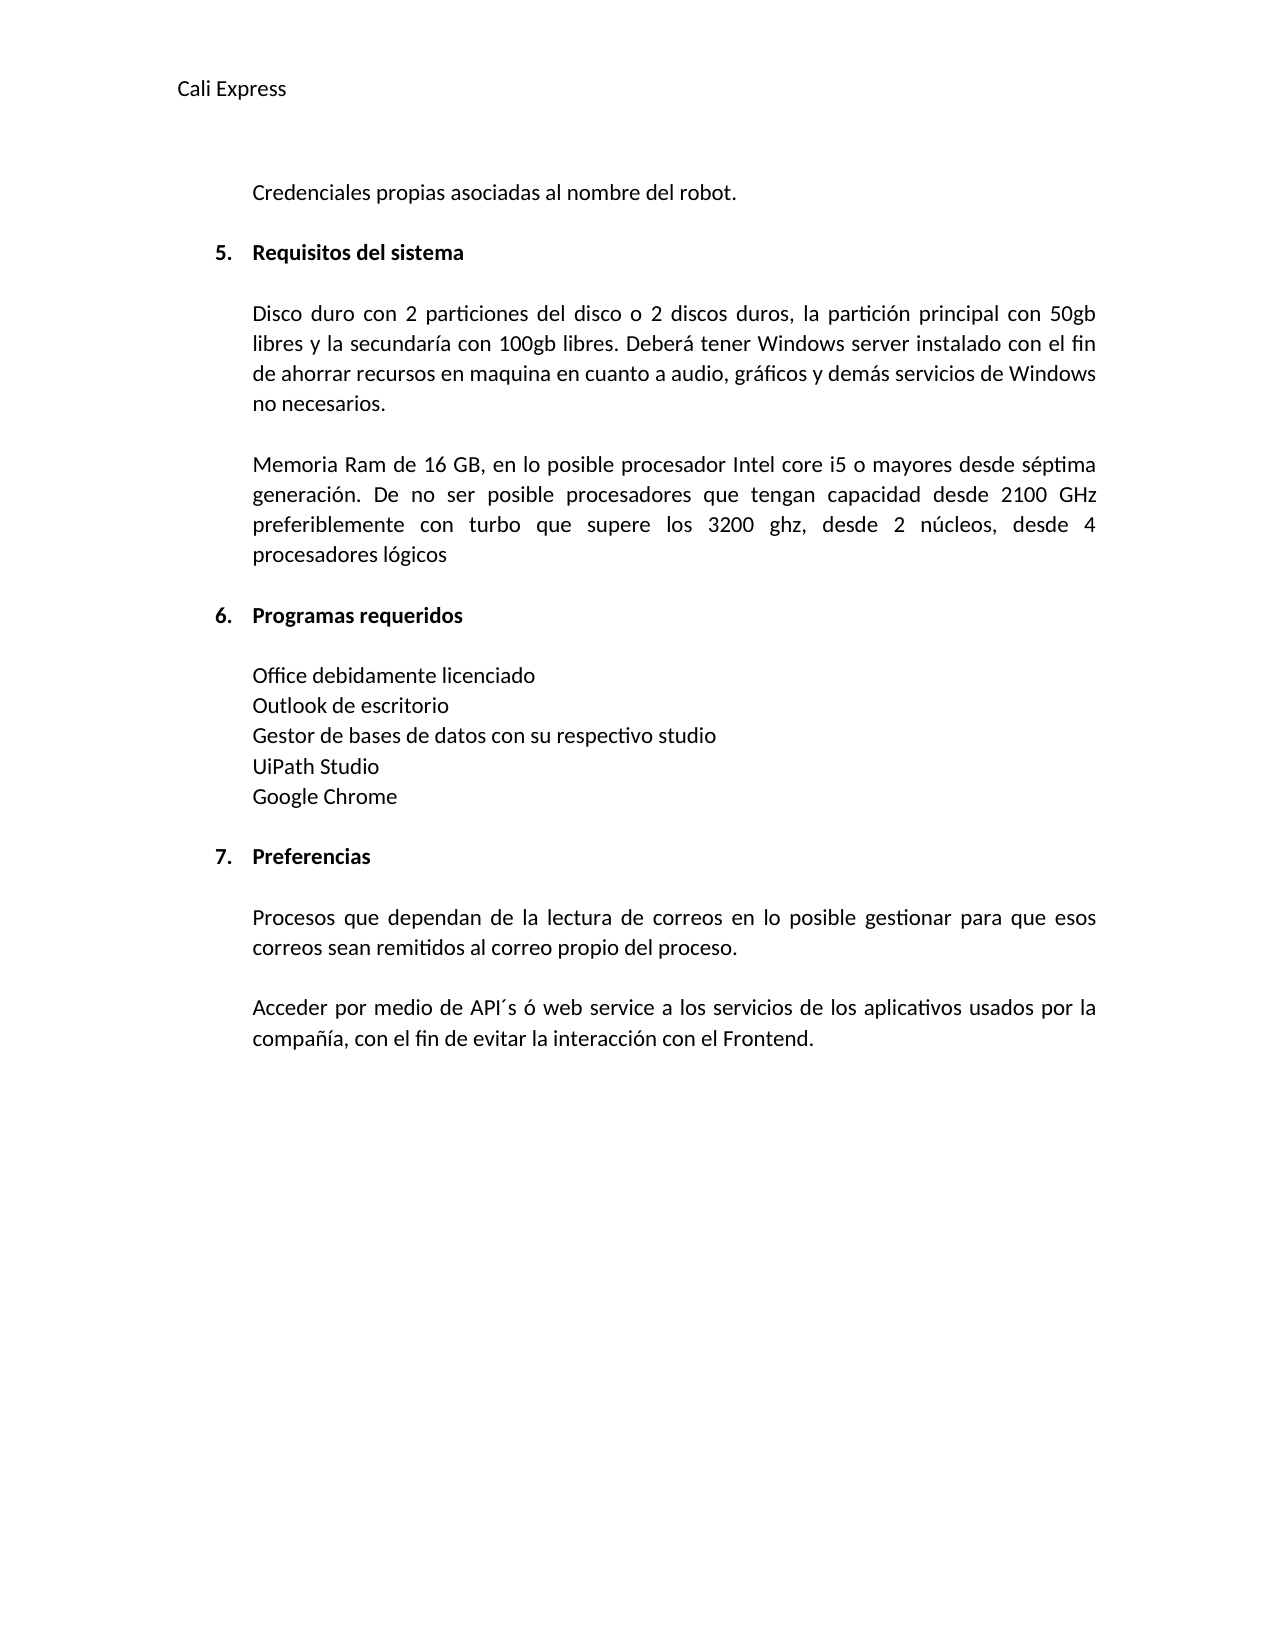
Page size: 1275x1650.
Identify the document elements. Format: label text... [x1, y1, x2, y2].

list UiPath Studio [252, 752, 1098, 780]
list Requisitos del sistema [215, 238, 1098, 266]
list Credenciales propias asociadas al nombre del robot. [252, 178, 1098, 206]
list Programas requeridos [215, 601, 1098, 629]
list Procesos que dependan de la lectura de correos en lo posible gestionar para que esos correos sean remitidos al correo propio del proceso. [252, 903, 1098, 961]
list Memoria Ram de 16 GB, en lo posible procesador Intel core i5 o mayores desde séptima generación. De no ser posible procesadores que tengan capacidad desde 2100 GHz preferiblemente con turbo que supere los 3200 ghz, desde 2 núcleos, desde 4 procesadores lógicos [252, 450, 1098, 568]
list Outlook de escritorio [252, 691, 1098, 719]
list Acceder por medio de API´s ó web service a los servicios de los aplicativos usados por la compañía, con el fin de evitar la interacción con el Frontend. [252, 993, 1098, 1052]
list Preferencias [215, 842, 1098, 870]
list Gestor de bases de datos con su respectivo studio [252, 722, 1098, 749]
list Disco duro con 2 particiones del disco o 2 discos duros, la partición principal con 50gb libres y la secundaría con 100gb libres. Deberá tener Windows server instalado con el fin de ahorrar recursos en maquina en cuanto a audio, gráficos y demás servicios de Windows no necesarios. [252, 299, 1098, 417]
list Office debidamente licenciado [252, 661, 1098, 689]
list Google Chrome [252, 782, 1098, 810]
